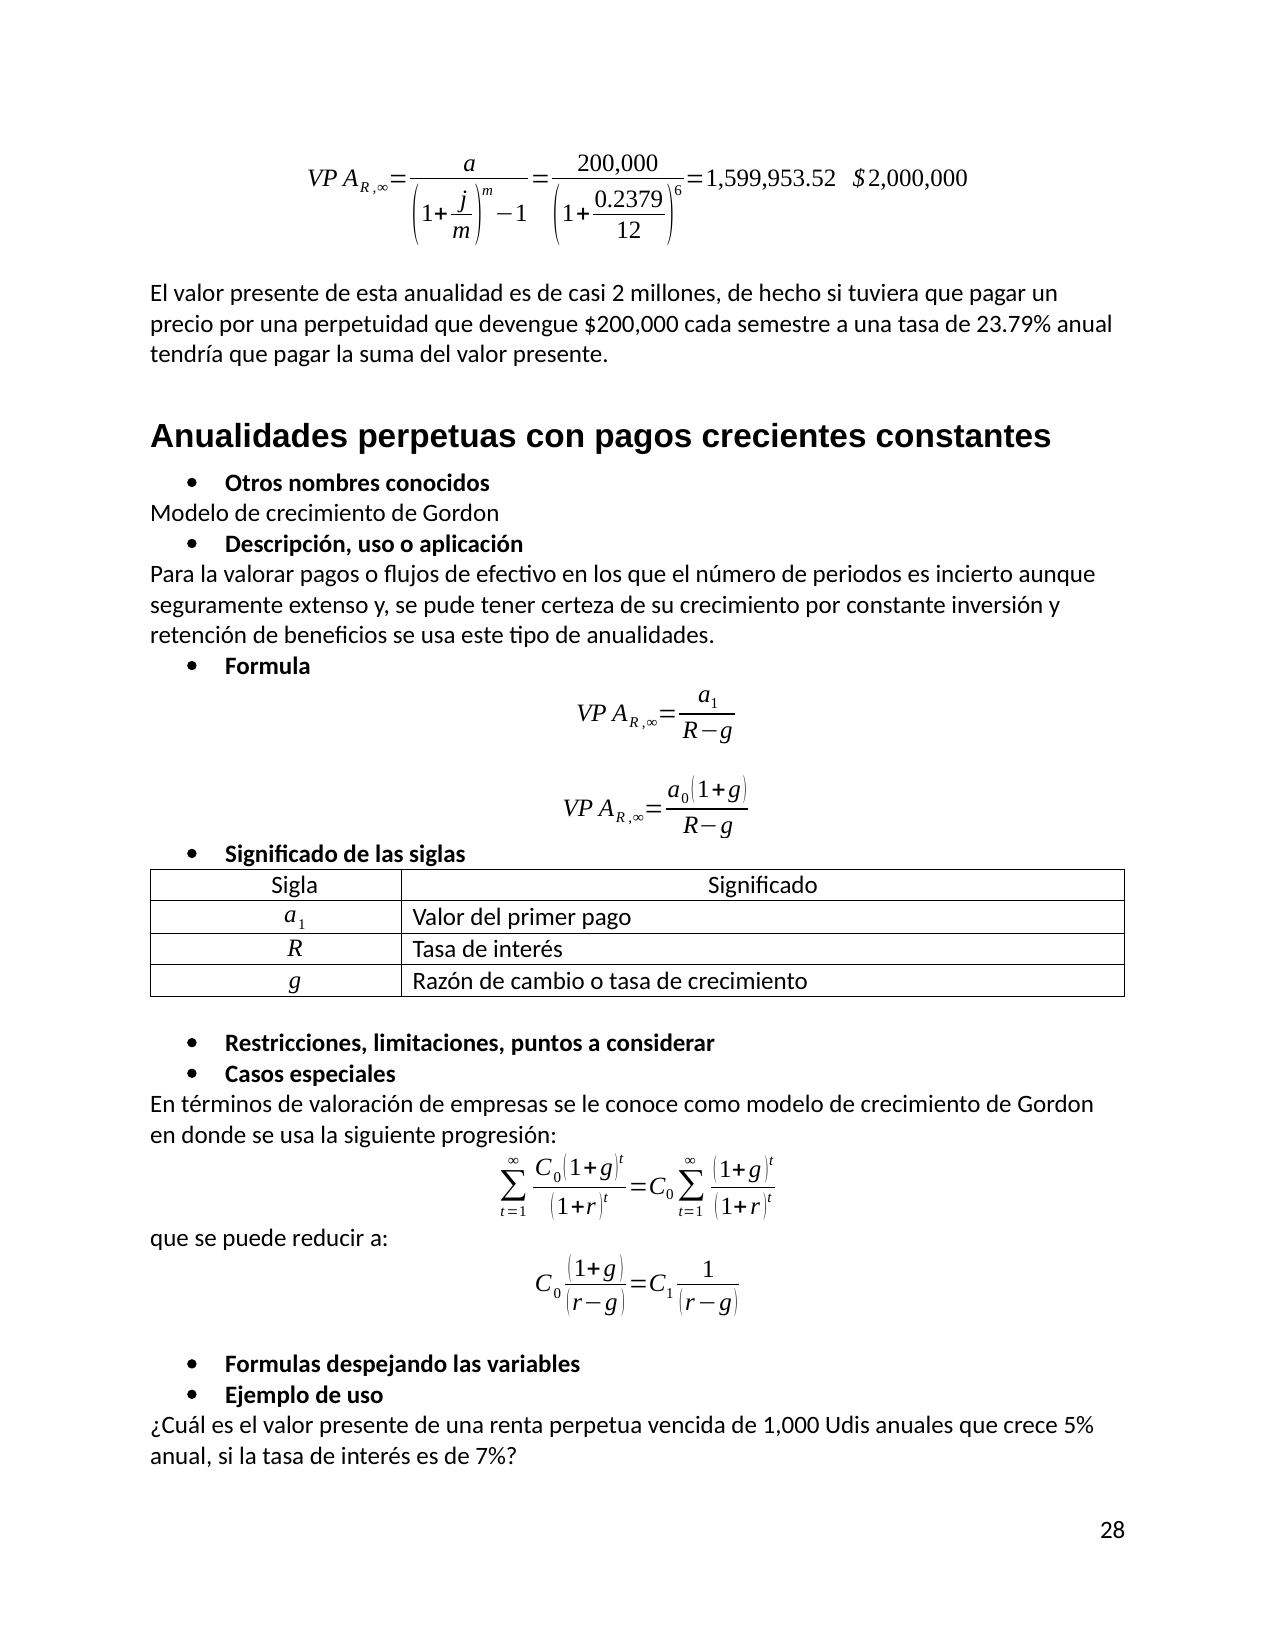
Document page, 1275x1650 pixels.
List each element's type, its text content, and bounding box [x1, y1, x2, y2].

text En términos de valoración de empresas se le conoce como modelo de crecimiento de Gordon en donde se usa la siguiente progresión: [150, 1088, 1125, 1149]
table_cell Valor del primer pago [402, 901, 1124, 932]
list Significado de las siglas [187, 838, 1125, 868]
table_cell [151, 965, 401, 996]
table_header Significado [402, 870, 1124, 900]
list Formulas despejando las variables [187, 1348, 1125, 1379]
subtitle Anualidades perpetuas con pagos crecientes constantes [150, 416, 1125, 454]
list Descripción, uso o aplicación [187, 528, 1125, 558]
list Casos especiales [187, 1058, 1125, 1088]
list Ejemplo de uso [187, 1379, 1125, 1409]
text El valor presente de esta anualidad es de casi 2 millones, de hecho si tuviera que pagar un precio por una perpetuidad que devengue $200,000 cada semestre a una tasa de 23.79% anual tendría que pagar la suma del valor presente. [150, 277, 1125, 369]
text ¿Cuál es el valor presente de una renta perpetua vencida de 1,000 Udis anuales que crece 5% anual, si la tasa de interés es de 7%? [150, 1409, 1125, 1470]
table_cell [151, 901, 401, 932]
table_cell Razón de cambio o tasa de crecimiento [402, 965, 1124, 996]
table_header Sigla [151, 870, 401, 900]
text Modelo de crecimiento de Gordon [150, 497, 1125, 528]
table_cell Tasa de interés [402, 934, 1124, 964]
list Restricciones, limitaciones, puntos a considerar [187, 1027, 1125, 1058]
table_cell [151, 934, 401, 964]
text que se puede reducir a: [150, 1222, 1125, 1253]
list Formula [187, 650, 1125, 681]
list Otros nombres conocidos [187, 467, 1125, 497]
text Para la valorar pagos o flujos de efectivo en los que el número de periodos es incierto aunque seguramente extenso y, se pude tener certeza de su crecimiento por constante inversión y retención de beneficios se usa este tipo de anualidades. [150, 558, 1125, 650]
